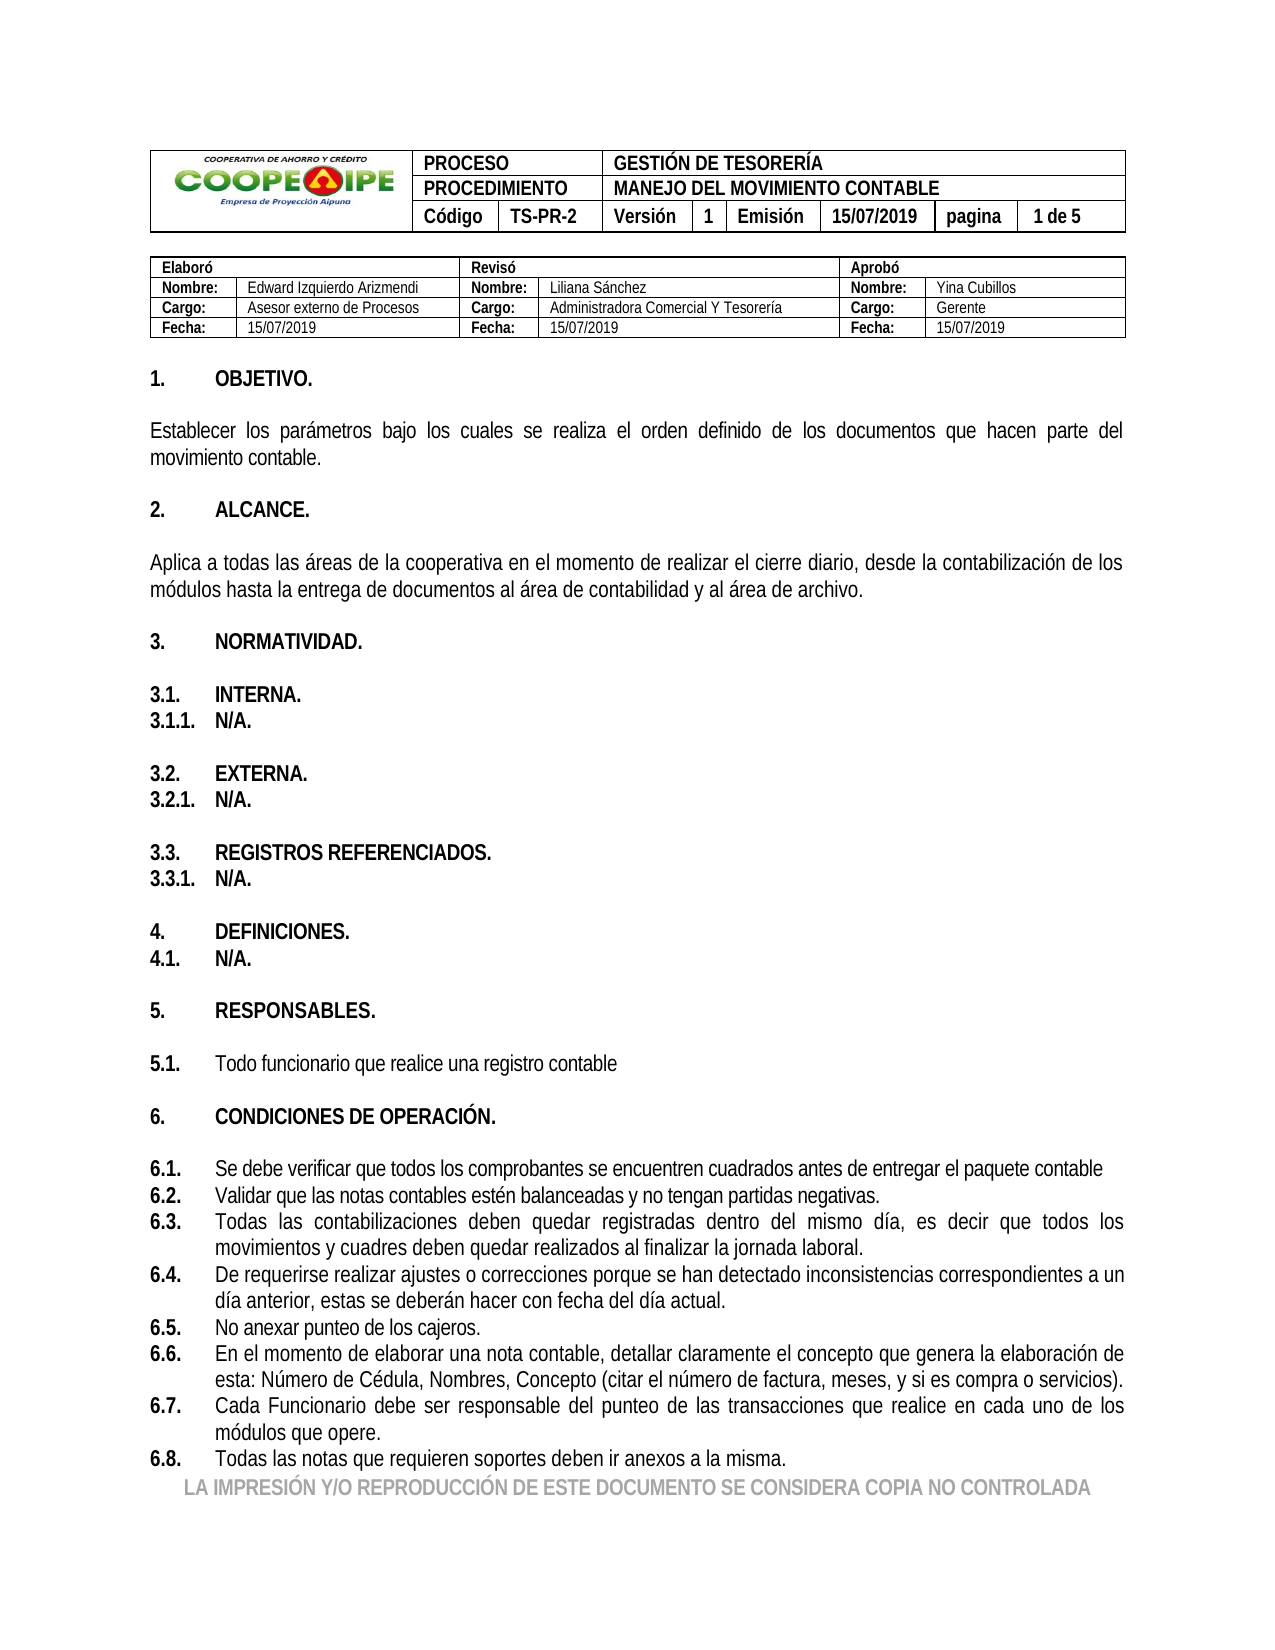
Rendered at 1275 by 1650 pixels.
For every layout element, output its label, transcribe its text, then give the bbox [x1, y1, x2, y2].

text Aplica a todas las áreas de la cooperativa en el momento de realizar el cierre diario, desde la contabilización de los módulos hasta la entrega de documentos al área de contabilidad y al área de archivo. [150, 549, 1125, 602]
list N/A. [150, 707, 1125, 734]
list CONDICIONES DE OPERACIÓN. [150, 1103, 1125, 1129]
list Cada Funcionario debe ser responsable del punteo de las transacciones que realice en cada uno de los módulos que opere. [150, 1392, 1125, 1445]
table_header Aprobó [840, 258, 1125, 277]
table_cell Nombre: [460, 278, 538, 297]
table_cell Asesor externo de Procesos [237, 298, 459, 317]
list En el momento de elaborar una nota contable, detallar claramente el concepto que genera la elaboración de esta: Número de Cédula, Nombres, Concepto (citar el número de factura, meses, y si es compra o servicios). [150, 1340, 1125, 1392]
table_cell Nombre: [840, 278, 925, 297]
table_cell Yina Cubillos [926, 278, 1125, 297]
list INTERNA. [150, 681, 1125, 707]
table_cell 15/07/2019 [926, 318, 1125, 337]
list OBJETIVO. [150, 365, 1125, 391]
table_cell Fecha: [460, 318, 538, 337]
table_cell Nombre: [151, 278, 236, 297]
list RESPONSABLES. [150, 997, 1125, 1023]
text Establecer los parámetros bajo los cuales se realiza el orden definido de los documentos que hacen parte del movimiento contable. [150, 417, 1125, 470]
table_cell 15/07/2019 [237, 318, 459, 337]
table_cell Fecha: [151, 318, 236, 337]
table_cell Cargo: [840, 298, 925, 317]
list REGISTROS REFERENCIADOS. [150, 839, 1125, 865]
picture [170, 151, 398, 208]
table_cell 15/07/2019 [539, 318, 839, 337]
list Todas las contabilizaciones deben quedar registradas dentro del mismo día, es decir que todos los movimientos y cuadres deben quedar realizados al finalizar la jornada laboral. [150, 1208, 1125, 1261]
table_header Elaboró [151, 258, 459, 277]
list No anexar punteo de los cajeros. [150, 1313, 1125, 1340]
list De requerirse realizar ajustes o correcciones porque se han detectado inconsistencias correspondientes a un día anterior, estas se deberán hacer con fecha del día actual. [150, 1261, 1125, 1313]
table_cell Gerente [926, 298, 1125, 317]
table_cell Fecha: [840, 318, 925, 337]
list Todas las notas que requieren soportes deben ir anexos a la misma. [150, 1445, 1125, 1472]
list N/A. [150, 944, 1125, 971]
list ALCANCE. [150, 496, 1125, 523]
table_cell Liliana Sánchez [539, 278, 839, 297]
table_header Revisó [460, 258, 839, 277]
table_cell Cargo: [151, 298, 236, 317]
list Todo funcionario que realice una registro contable [150, 1050, 1125, 1076]
list DEFINICIONES. [150, 918, 1125, 944]
list N/A. [150, 865, 1125, 892]
list Se debe verificar que todos los comprobantes se encuentren cuadrados antes de entregar el paquete contable [150, 1155, 1125, 1182]
list Validar que las notas contables estén balanceadas y no tengan partidas negativas. [150, 1182, 1125, 1208]
list EXTERNA. [150, 760, 1125, 786]
table_cell Cargo: [460, 298, 538, 317]
list N/A. [150, 786, 1125, 813]
table_cell Administradora Comercial Y Tesorería [539, 298, 839, 317]
table_cell Edward Izquierdo Arizmendi [237, 278, 459, 297]
list NORMATIVIDAD. [150, 628, 1125, 654]
